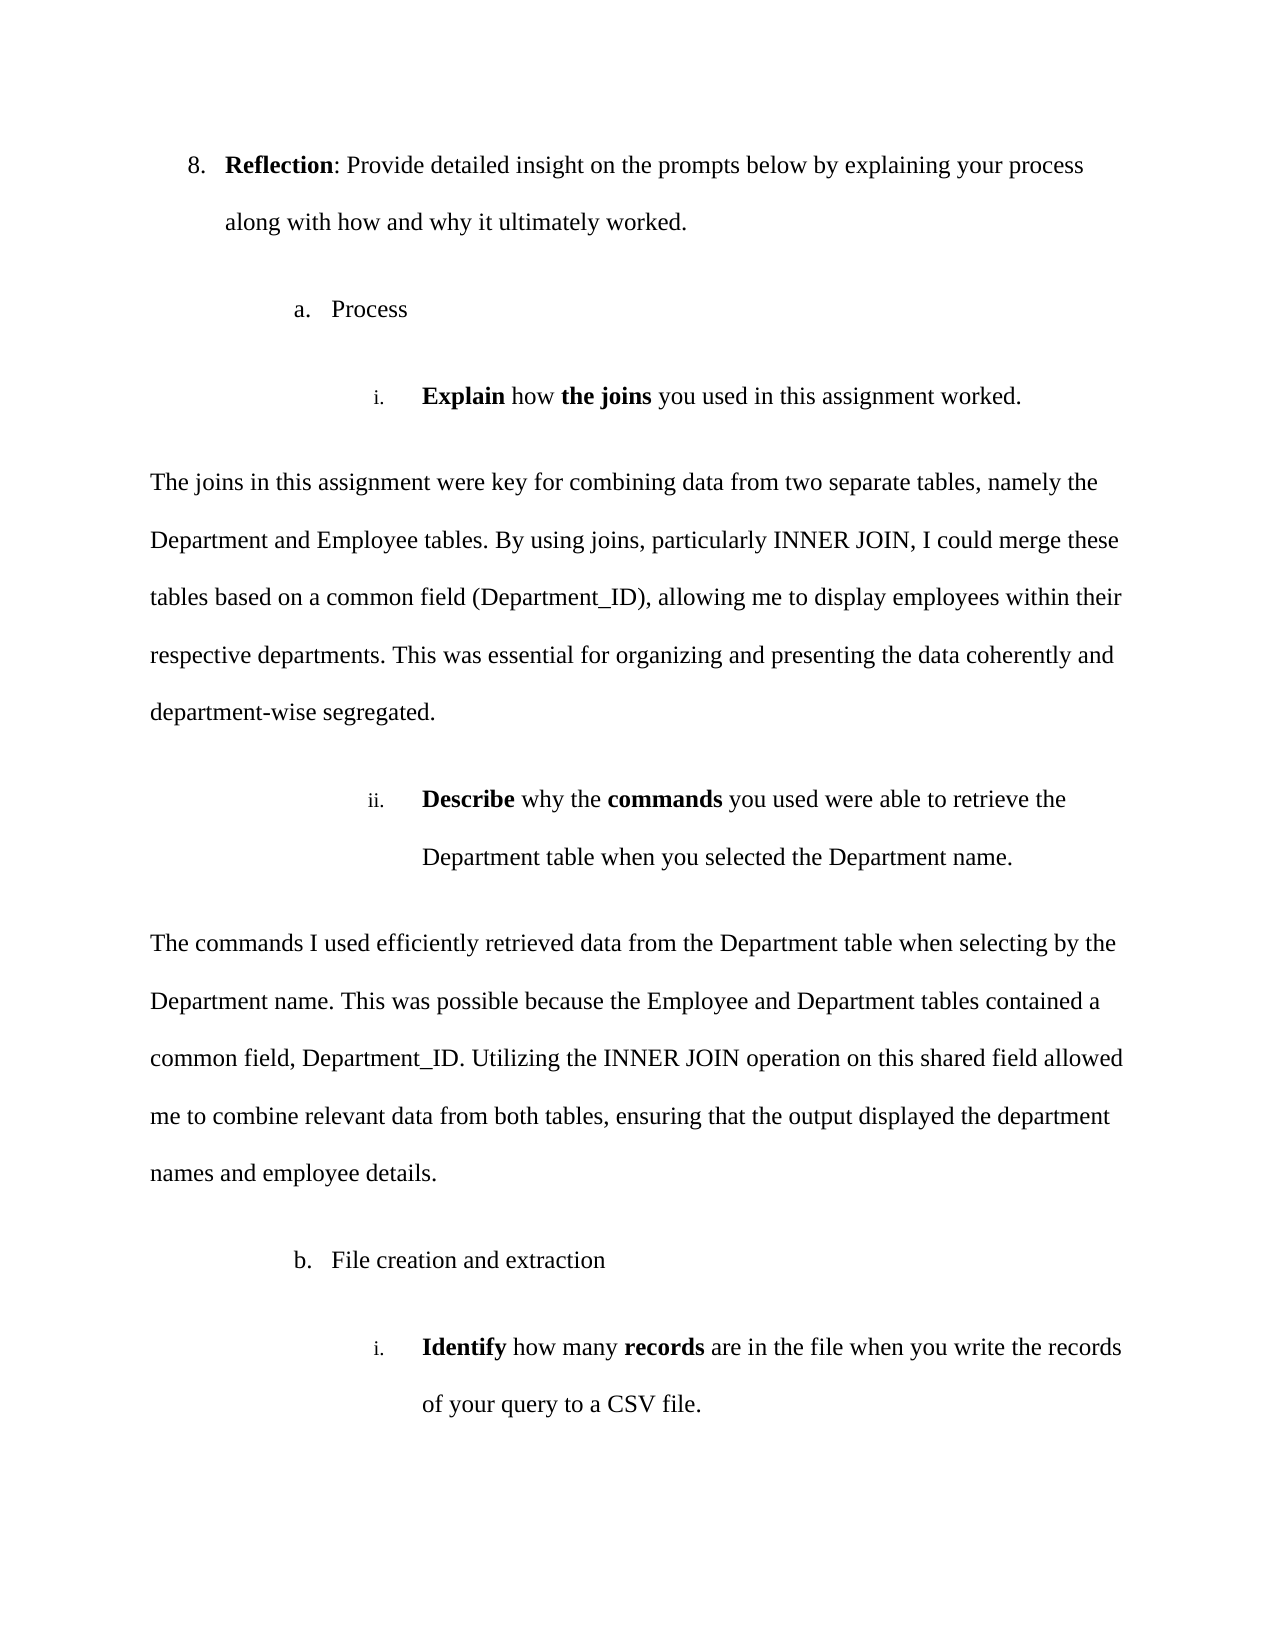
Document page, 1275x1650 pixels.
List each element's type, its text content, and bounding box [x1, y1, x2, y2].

list File creation and extraction [294, 1245, 1125, 1274]
text The commands I used efficiently retrieved data from the Department table when selecting by the Department name. This was possible because the Employee and Department tables contained a common field, Department_ID. Utilizing the INNER JOIN operation on this shared field allowed me to combine relevant data from both tables, ensuring that the output displayed the department names and employee details. [150, 928, 1125, 1187]
list Reflection: Provide detailed insight on the prompts below by explaining your process along with how and why it ultimately worked. [187, 150, 1125, 236]
list Explain how the joins you used in this assignment worked. [384, 381, 1125, 409]
text The joins in this assignment were key for combining data from two separate tables, namely the Department and Employee tables. By using joins, particularly INNER JOIN, I could merge these tables based on a common field (Department_ID), allowing me to display employees within their respective departments. This was essential for organizing and presenting the data coherently and department-wise segregated. [150, 467, 1125, 726]
list Process [294, 294, 1125, 323]
list Identify how many records are in the file when you write the records of your query to a CSV file. [384, 1332, 1125, 1418]
list Describe why the commands you used were able to retrieve the Department table when you selected the Department name. [384, 784, 1125, 870]
